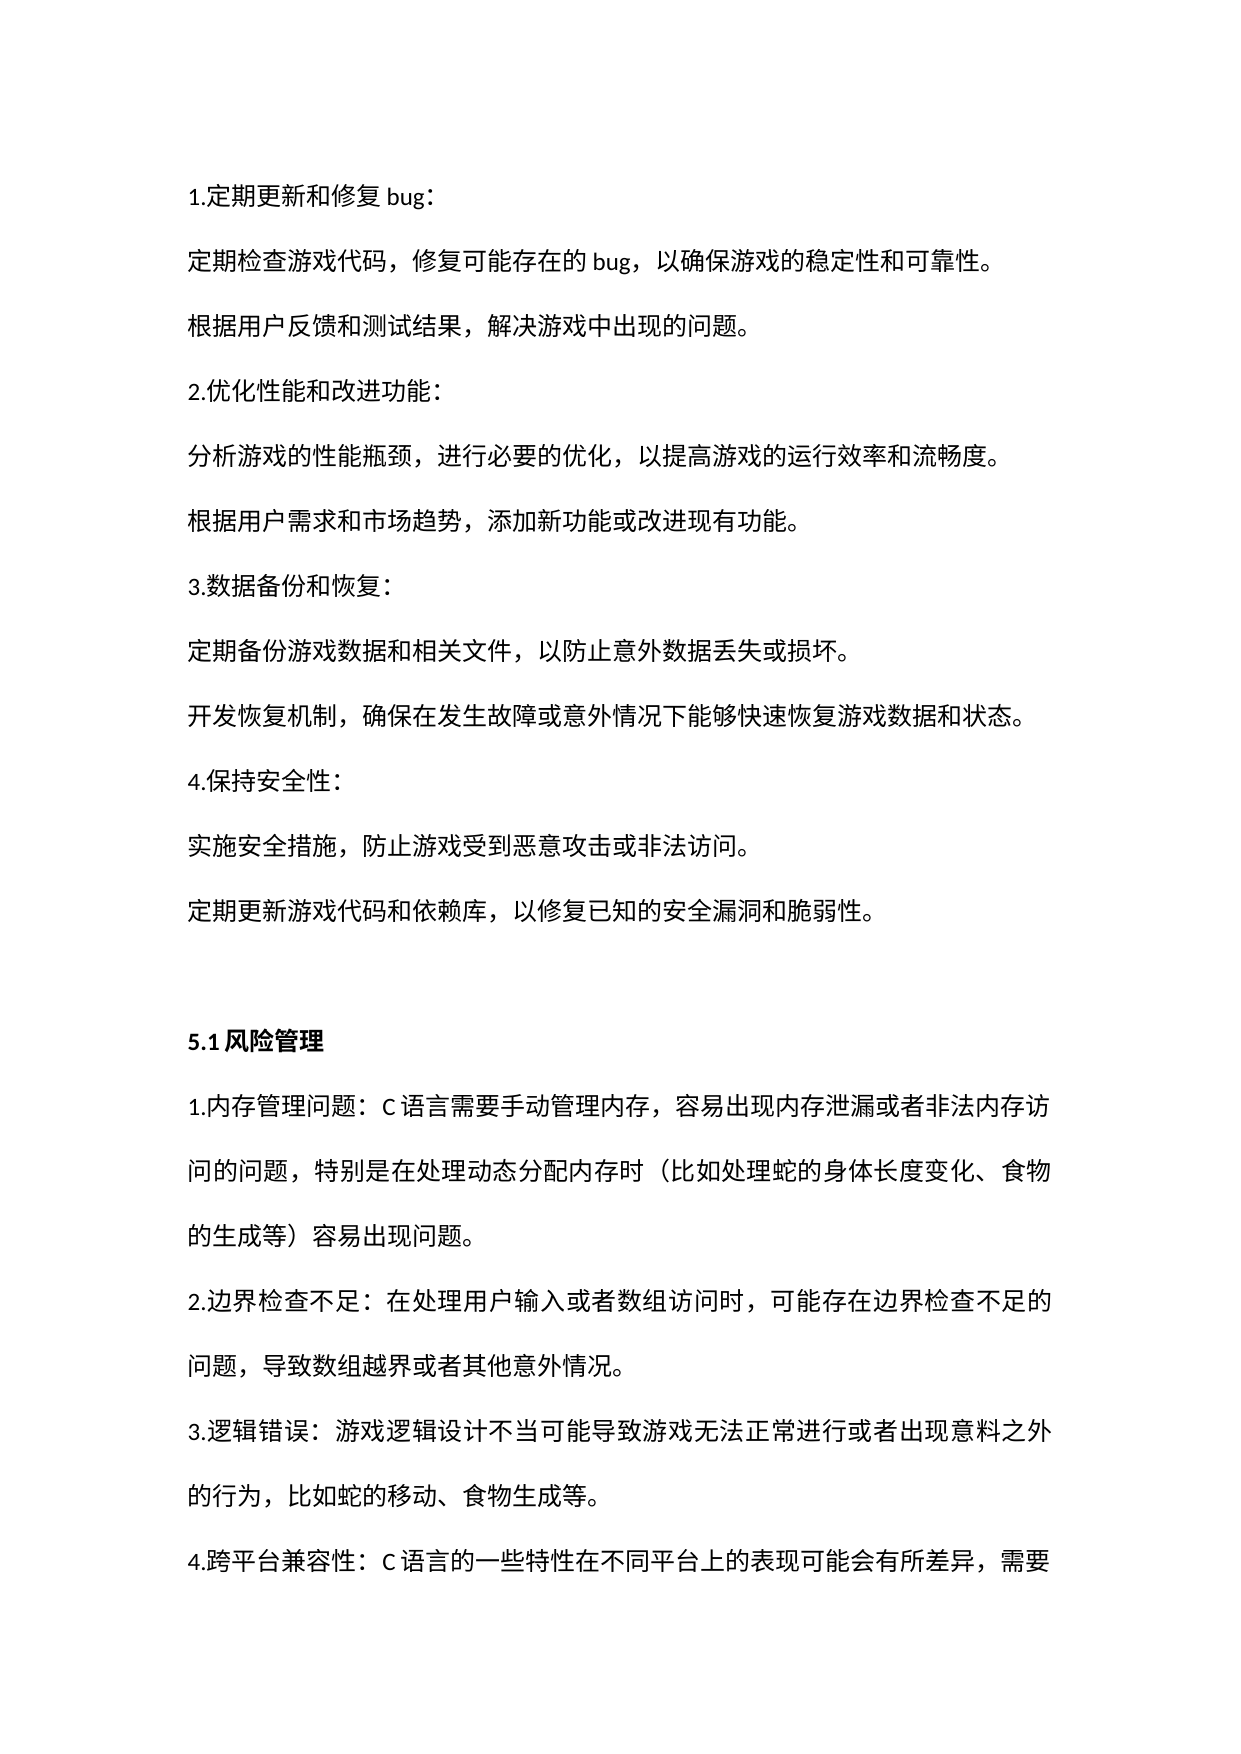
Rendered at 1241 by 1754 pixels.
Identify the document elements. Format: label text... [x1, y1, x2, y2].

text 5.1风险管理 [187, 1007, 1053, 1072]
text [187, 1527, 1053, 1592]
text 开发恢复机制，确保在发生故障或意外情况下能够快速恢复游戏数据和状态。 [187, 682, 1053, 747]
text 定期备份游戏数据和相关文件，以防止意外数据丢失或损坏。 [187, 617, 1053, 682]
text 1.定期更新和修复bug： [187, 162, 1053, 227]
text 2.优化性能和改进功能： [187, 357, 1053, 422]
text 定期检查游戏代码，修复可能存在的bug，以确保游戏的稳定性和可靠性。 [187, 227, 1053, 292]
text 3.逻辑错误：游戏逻辑设计不当可能导致游戏无法正常进行或者出现意料之外的行为，比如蛇的移动、食物生成等。 [187, 1397, 1053, 1527]
text 1.内存管理问题：C语言需要手动管理内存，容易出现内存泄漏或者非法内存访问的问题，特别是在处理动态分配内存时（比如处理蛇的身体长度变化、食物的生成等）容易出现问题。 [187, 1072, 1053, 1267]
text 3.数据备份和恢复： [187, 552, 1053, 617]
text 定期更新游戏代码和依赖库，以修复已知的安全漏洞和脆弱性。 [187, 877, 1053, 942]
text 2.边界检查不足：在处理用户输入或者数组访问时，可能存在边界检查不足的问题，导致数组越界或者其他意外情况。 [187, 1267, 1053, 1397]
text 根据用户需求和市场趋势，添加新功能或改进现有功能。 [187, 487, 1053, 552]
text 根据用户反馈和测试结果，解决游戏中出现的问题。 [187, 292, 1053, 357]
text 分析游戏的性能瓶颈，进行必要的优化，以提高游戏的运行效率和流畅度。 [187, 422, 1053, 487]
text 实施安全措施，防止游戏受到恶意攻击或非法访问。 [187, 812, 1053, 877]
text 4.保持安全性： [187, 747, 1053, 812]
